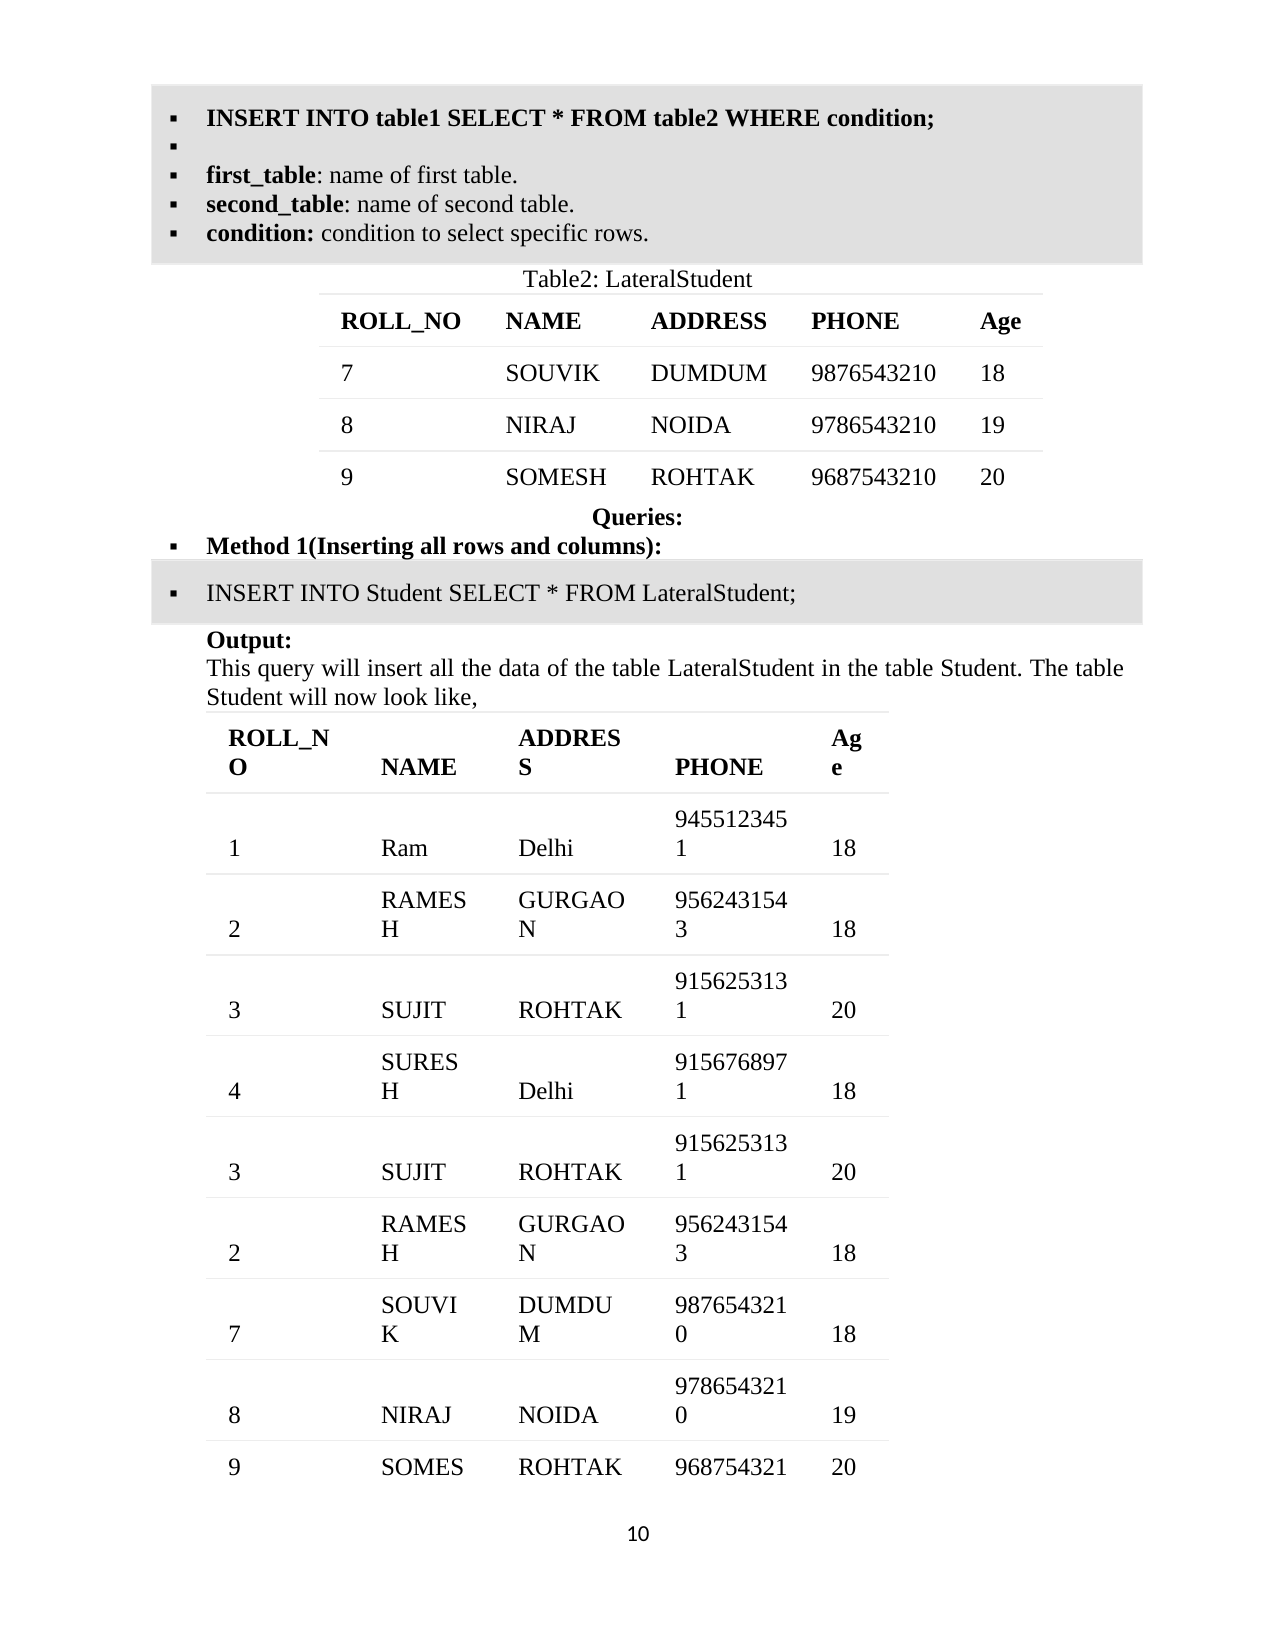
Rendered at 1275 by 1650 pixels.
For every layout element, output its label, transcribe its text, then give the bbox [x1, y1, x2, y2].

table_cell Delhi [496, 1036, 653, 1116]
table_cell SOMESH [484, 452, 629, 502]
table_cell ROHTAK [496, 956, 653, 1035]
table_cell Ram [359, 794, 496, 873]
table_cell SOUVIK [484, 347, 629, 398]
table_cell 20 [958, 452, 1043, 502]
table_cell 2 [206, 1198, 359, 1278]
table_cell 9786543210 [653, 1360, 809, 1439]
table_cell 20 [809, 1117, 889, 1197]
table_cell GURGAON [496, 875, 653, 954]
table_cell 18 [958, 347, 1043, 398]
table_cell 20 [809, 956, 889, 1035]
table_cell SURESH [359, 1036, 496, 1116]
table_cell 9 [206, 1441, 359, 1492]
table_cell 9156253131 [653, 956, 809, 1035]
table_cell 18 [809, 1279, 889, 1358]
table_header ROLL_NO [206, 713, 359, 792]
table_cell 18 [809, 1036, 889, 1116]
table_cell 9562431543 [653, 1198, 809, 1278]
list INSERT INTO table1 SELECT * FROM table2 WHERE condition; [152, 86, 1142, 113]
table_cell 9687543210 [789, 452, 958, 502]
table_cell 1 [206, 794, 359, 873]
table_cell GURGAON [496, 1198, 653, 1278]
table_cell 4 [206, 1036, 359, 1116]
table_header Age [958, 295, 1043, 346]
table_cell 8 [319, 399, 483, 450]
table_header ROLL_NO [319, 295, 483, 346]
table_cell 7 [319, 347, 483, 398]
table_cell NOIDA [496, 1360, 653, 1439]
text Queries: [150, 502, 1125, 531]
table_cell SOMESH [359, 1441, 496, 1492]
table_header NAME [359, 713, 496, 792]
table_cell 18 [809, 875, 889, 954]
table_cell NIRAJ [359, 1360, 496, 1439]
table_cell NIRAJ [484, 399, 629, 450]
table_cell RAMESH [359, 875, 496, 954]
text Output: This query will insert all the data of the table LateralStudent in the table Student. The table Student will now look like, [206, 625, 1125, 711]
table_cell 9786543210 [789, 399, 958, 450]
table_header ADDRESS [629, 295, 789, 346]
list INSERT INTO Student SELECT * FROM LateralStudent; [152, 561, 1142, 623]
table_cell ROHTAK [496, 1441, 653, 1492]
table_cell ROHTAK [496, 1117, 653, 1197]
table_cell 9156253131 [653, 1117, 809, 1197]
table_cell 19 [958, 399, 1043, 450]
table_cell SUJIT [359, 956, 496, 1035]
table_cell 9876543210 [653, 1279, 809, 1358]
table_cell Delhi [496, 794, 653, 873]
table_cell 3 [206, 1117, 359, 1197]
table_cell 2 [206, 875, 359, 954]
table_header PHONE [789, 295, 958, 346]
list first_table: name of first table. [152, 142, 1142, 171]
table_header Age [809, 713, 889, 792]
table_cell DUMDUM [496, 1279, 653, 1358]
list Method 1(Inserting all rows and columns): [169, 531, 1125, 559]
table_header NAME [484, 295, 629, 346]
table_cell 9 [319, 452, 483, 502]
table_cell DUMDUM [629, 347, 789, 398]
table_cell 18 [809, 1198, 889, 1278]
table_cell 18 [809, 794, 889, 873]
table_cell SUJIT [359, 1117, 496, 1197]
table_cell 9687543210 [653, 1441, 809, 1492]
table_cell SOUVIK [359, 1279, 496, 1358]
table_cell 9562431543 [653, 875, 809, 954]
table_cell 7 [206, 1279, 359, 1358]
table_cell 3 [206, 956, 359, 1035]
text Table2: LateralStudent [150, 264, 1125, 293]
table_cell NOIDA [629, 399, 789, 450]
list condition: condition to select specific rows. [152, 199, 1142, 263]
table_cell 9455123451 [653, 794, 809, 873]
table_cell RAMESH [359, 1198, 496, 1278]
table_cell 9876543210 [789, 347, 958, 398]
table_header ADDRESS [496, 713, 653, 792]
table_cell 19 [809, 1360, 889, 1439]
table_cell 9156768971 [653, 1036, 809, 1116]
table_cell ROHTAK [629, 452, 789, 502]
table_cell 20 [809, 1441, 889, 1492]
table_cell 8 [206, 1360, 359, 1439]
table_header PHONE [653, 713, 809, 792]
list second_table: name of second table. [152, 171, 1142, 199]
